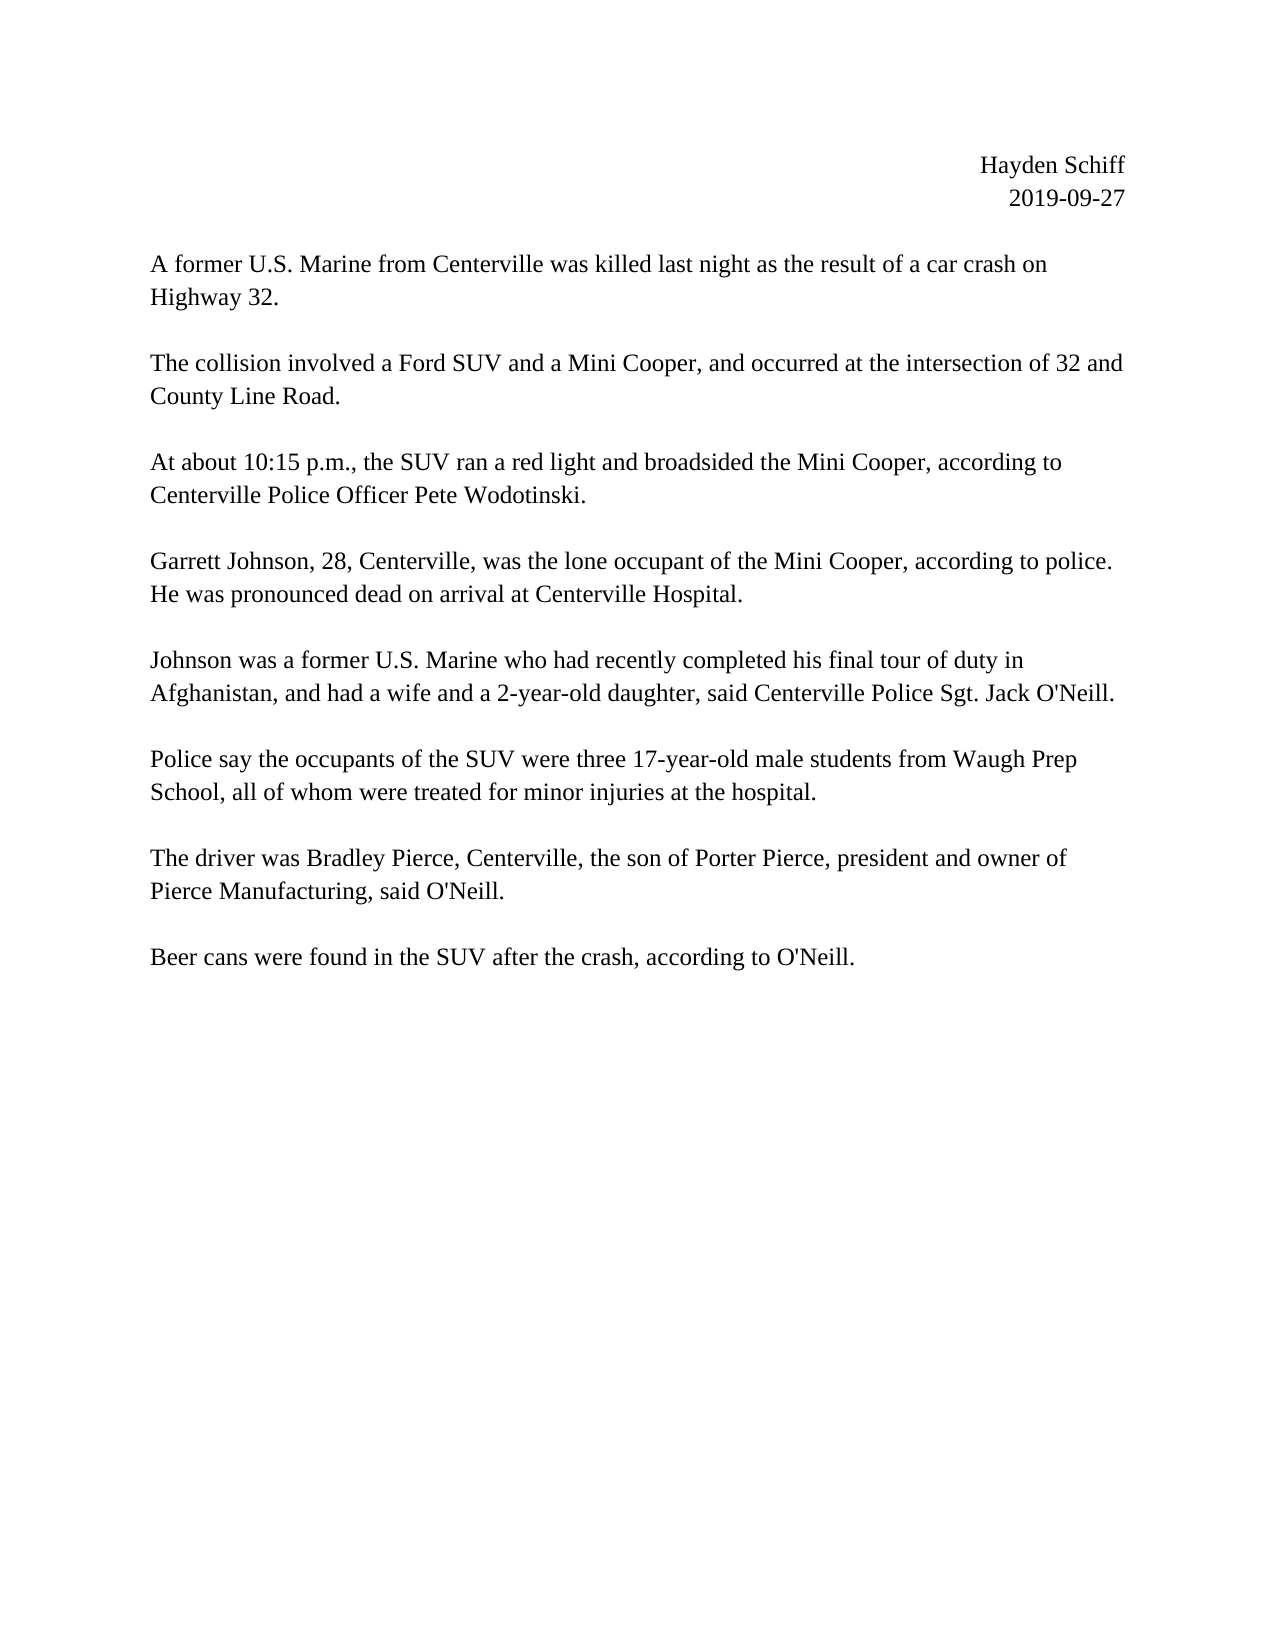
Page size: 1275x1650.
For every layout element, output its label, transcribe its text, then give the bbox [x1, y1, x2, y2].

text Hayden Schiff [150, 150, 1125, 179]
text Beer cans were found in the SUV after the crash, according to O'Neill. [150, 942, 1125, 971]
text Garrett Johnson, 28, Centerville, was the lone occupant of the Mini Cooper, according to police. He was pronounced dead on arrival at Centerville Hospital. [150, 546, 1125, 608]
text Johnson was a former U.S. Marine who had recently completed his final tour of duty in Afghanistan, and had a wife and a 2-year-old daughter, said Centerville Police Sgt. Jack O'Neill. [150, 645, 1125, 707]
text The driver was Bradley Pierce, Centerville, the son of Porter Pierce, president and owner of Pierce Manufacturing, said O'Neill. [150, 843, 1125, 905]
text Police say the occupants of the SUV were three 17-year-old male students from Waugh Prep School, all of whom were treated for minor injuries at the hospital. [150, 744, 1125, 806]
text The collision involved a Ford SUV and a Mini Cooper, and occurred at the intersection of 32 and County Line Road. [150, 348, 1125, 410]
text 2019-09-27 [150, 183, 1125, 212]
text At about 10:15 p.m., the SUV ran a red light and broadsided the Mini Cooper, according to Centerville Police Officer Pete Wodotinski. [150, 447, 1125, 509]
text A former U.S. Marine from Centerville was killed last night as the result of a car crash on Highway 32. [150, 249, 1125, 311]
